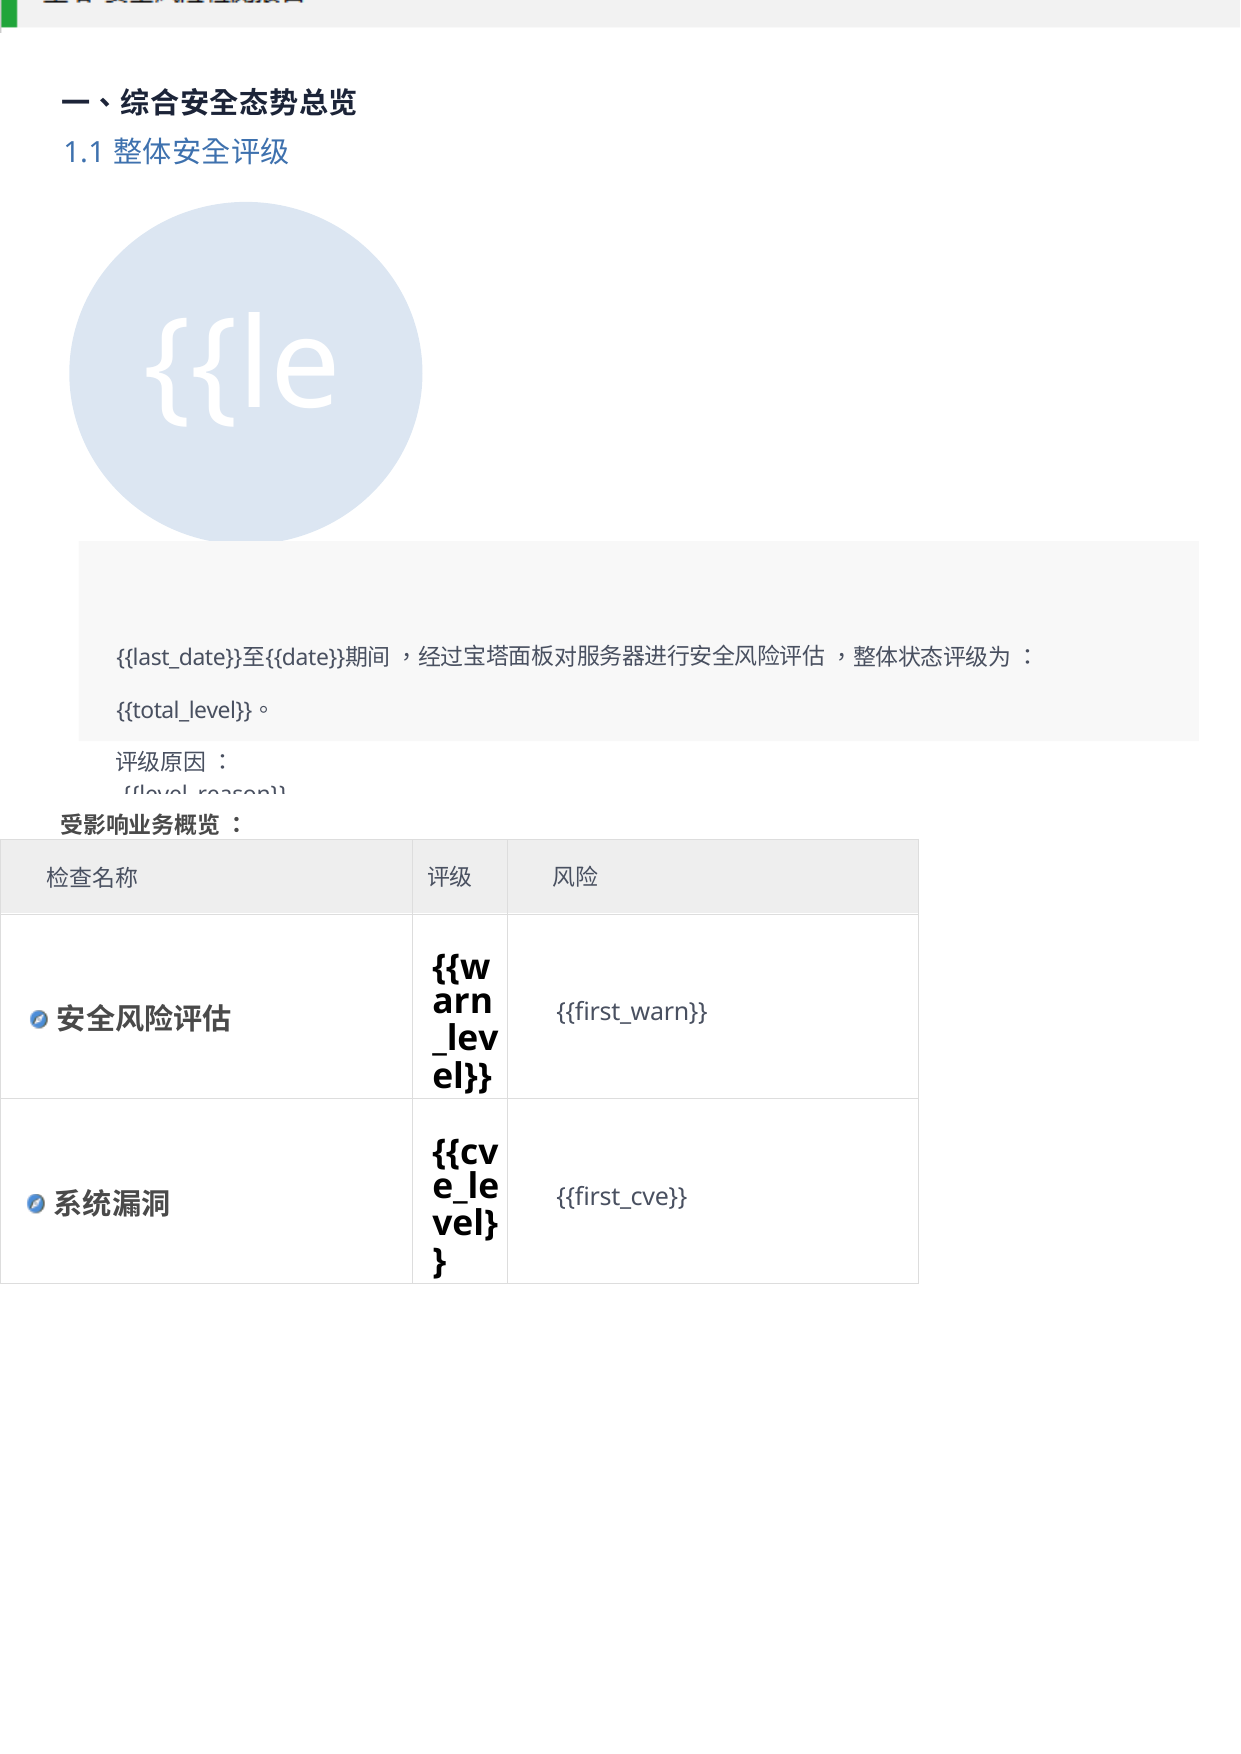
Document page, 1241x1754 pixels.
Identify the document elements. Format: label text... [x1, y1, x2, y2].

table_cell 系统漏洞 [1, 1099, 412, 1283]
table_cell {{first_cve}} [508, 1099, 918, 1283]
picture [26, 1194, 45, 1215]
picture [0, 0, 1241, 33]
text 受影响业务概览 ： [61, 815, 1240, 839]
table_cell {{warn_level}} [413, 915, 507, 1098]
table_header 风险 [508, 840, 918, 913]
table_cell {{first_warn}} [508, 915, 918, 1098]
table_cell 安全风险评估 [1, 915, 412, 1098]
table_header 评级 [413, 840, 507, 913]
text 一、综合安全态势总览 [61, 89, 1240, 120]
table_cell {{cve_level}} [413, 1099, 507, 1283]
text 1.1 整体安全评级 [63, 137, 1240, 168]
picture [29, 1009, 48, 1030]
table_header 检查名称 [1, 840, 412, 913]
